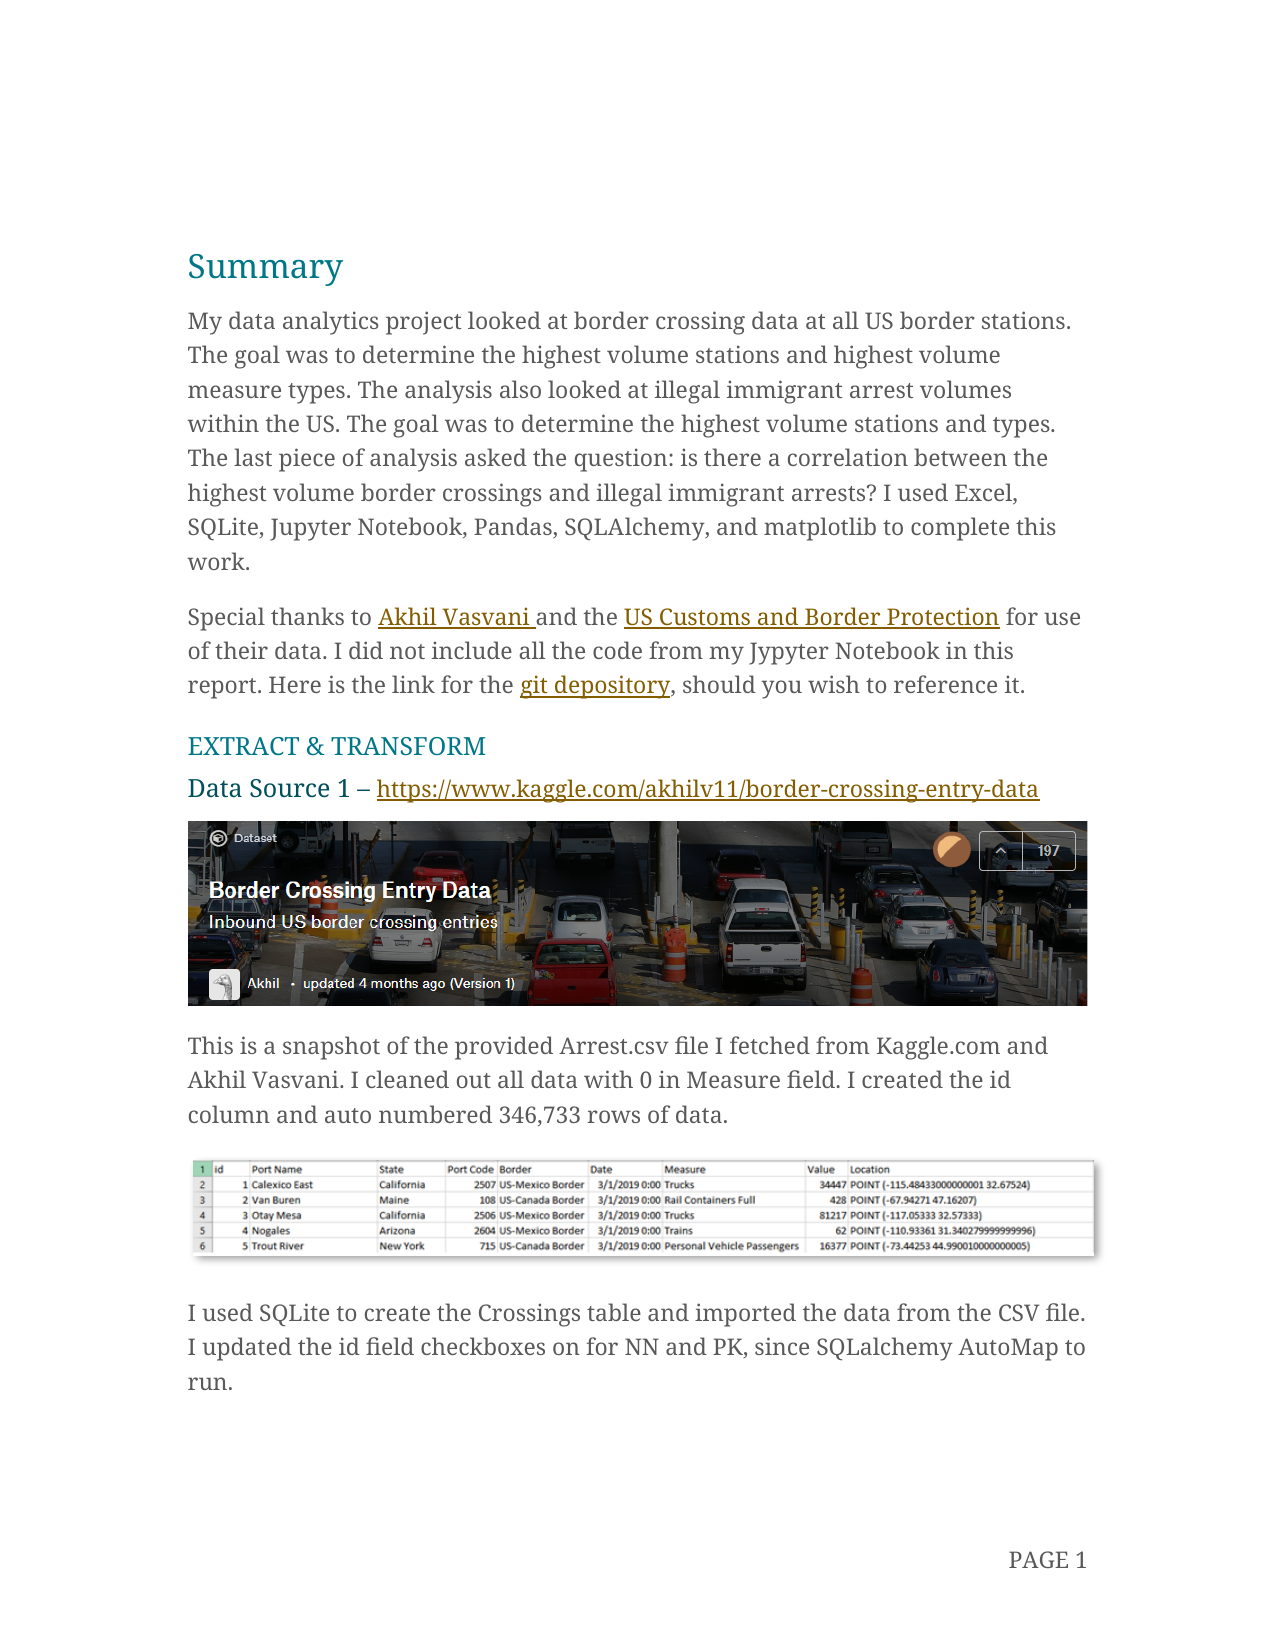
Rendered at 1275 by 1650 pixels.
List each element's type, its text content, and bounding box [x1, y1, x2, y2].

subtitle Data Source 1 – https://www.kaggle.com/akhilv11/border-crossing-entry-data [187, 770, 1087, 804]
subtitle Extract & transform [187, 729, 1087, 763]
picture [193, 1160, 1094, 1256]
subtitle Summary [187, 242, 1087, 288]
text Special thanks to Akhil Vasvani and the US Customs and Border Protection for use of their data. I did not include all the code from my Jypyter Notebook in this report. Here is the link for the git depository, should you wish to reference it. [187, 601, 1087, 701]
text This is a snapshot of the provided Arrest.csv file I fetched from Kaggle.com and Akhil Vasvani. I cleaned out all data with 0 in Measure field. I created the id column and auto numbered 346,733 rows of data. [187, 1030, 1087, 1130]
text My data analytics project looked at border crossing data at all US border stations. The goal was to determine the highest volume stations and highest volume measure types. The analysis also looked at illegal immigrant arrest volumes within the US. The goal was to determine the highest volume stations and types. The last piece of analysis asked the question: is there a correlation between the highest volume border crossings and illegal immigrant arrests? I used Excel, SQLite, Jupyter Notebook, Pandas, SQLAlchemy, and matplotlib to complete this work. [187, 305, 1087, 577]
text I used SQLite to create the Crossings table and imported the data from the CSV file. I updated the id field checkboxes on for NN and PK, since SQLalchemy AutoMap to run. [187, 1297, 1087, 1397]
picture [187, 820, 1088, 1006]
